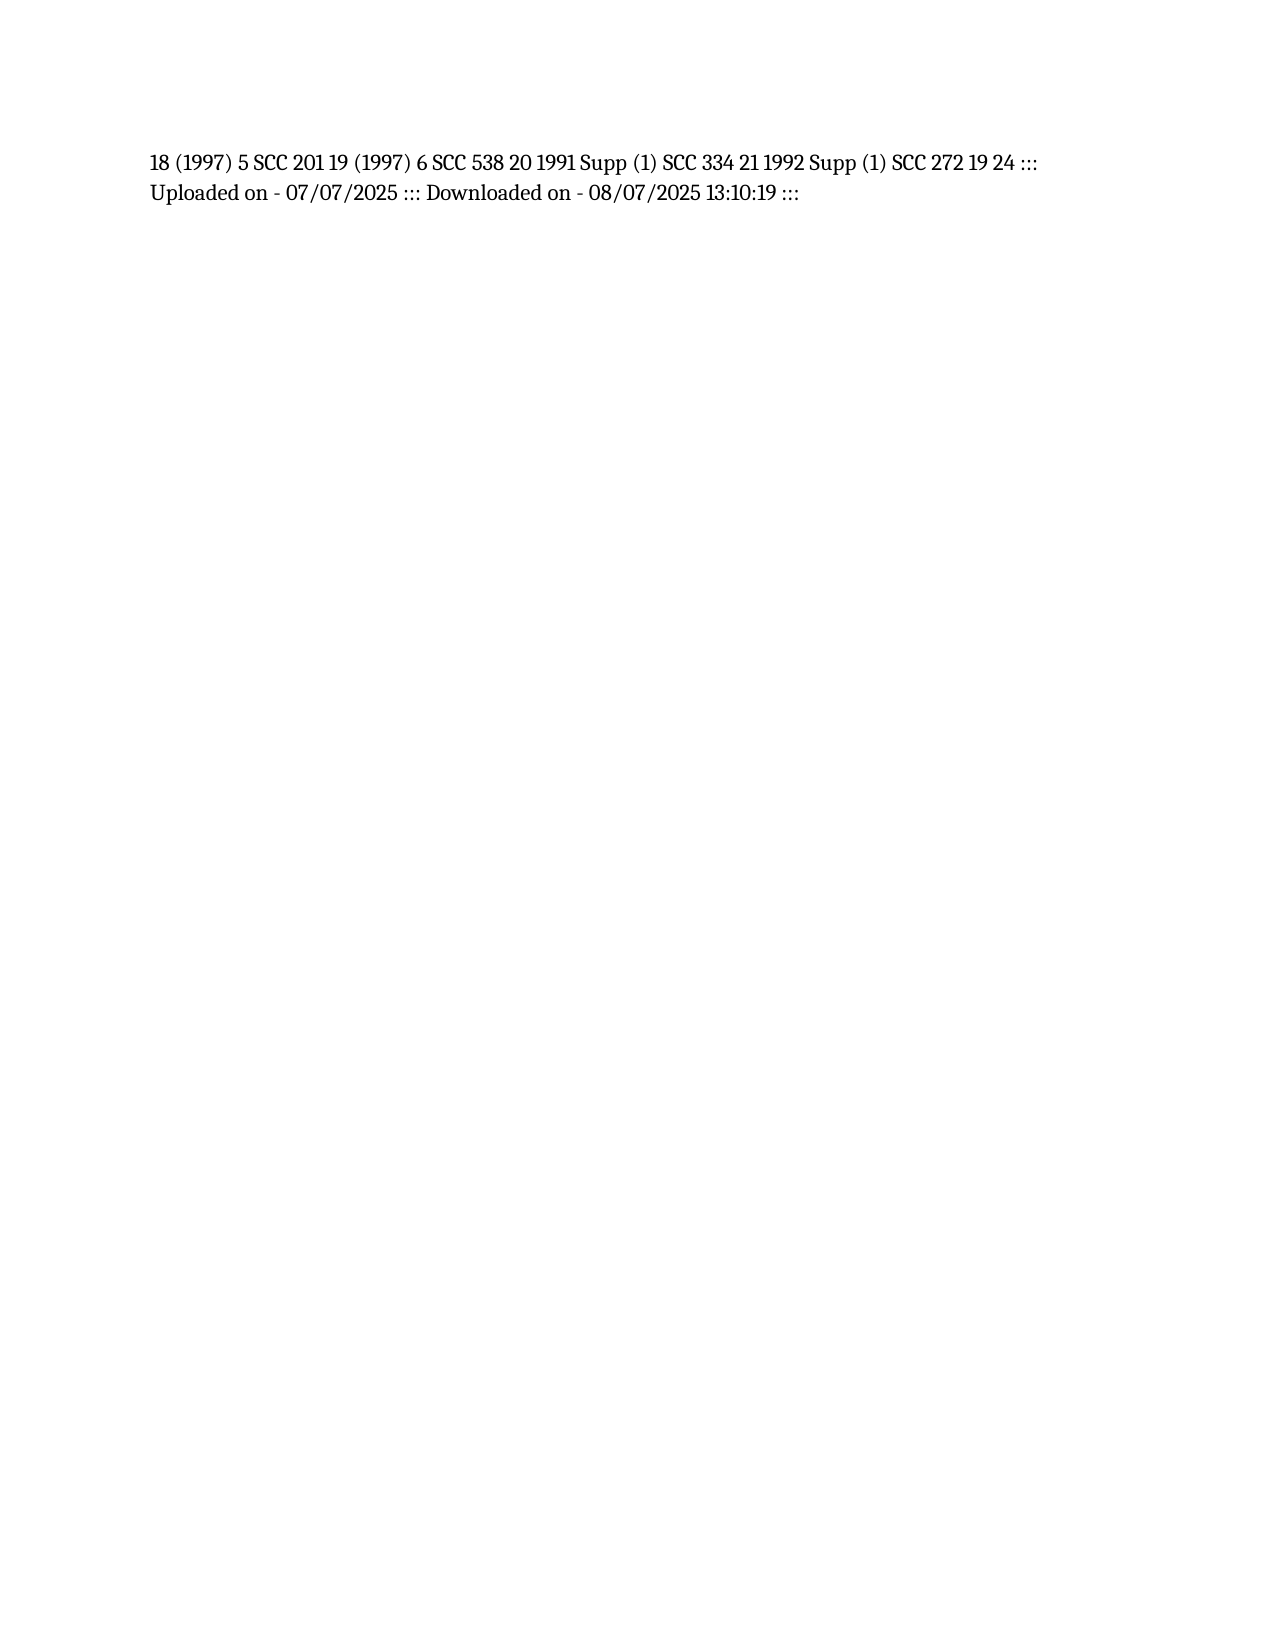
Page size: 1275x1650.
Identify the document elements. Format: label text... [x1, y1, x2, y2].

text 18 (1997) 5 SCC 201 19 (1997) 6 SCC 538 20 1991 Supp (1) SCC 334 21 1992 Supp (1) SCC 272 19 24 ::: Uploaded on - 07/07/2025 ::: Downloaded on - 08/07/2025 13:10:19 ::: [150, 150, 1125, 207]
